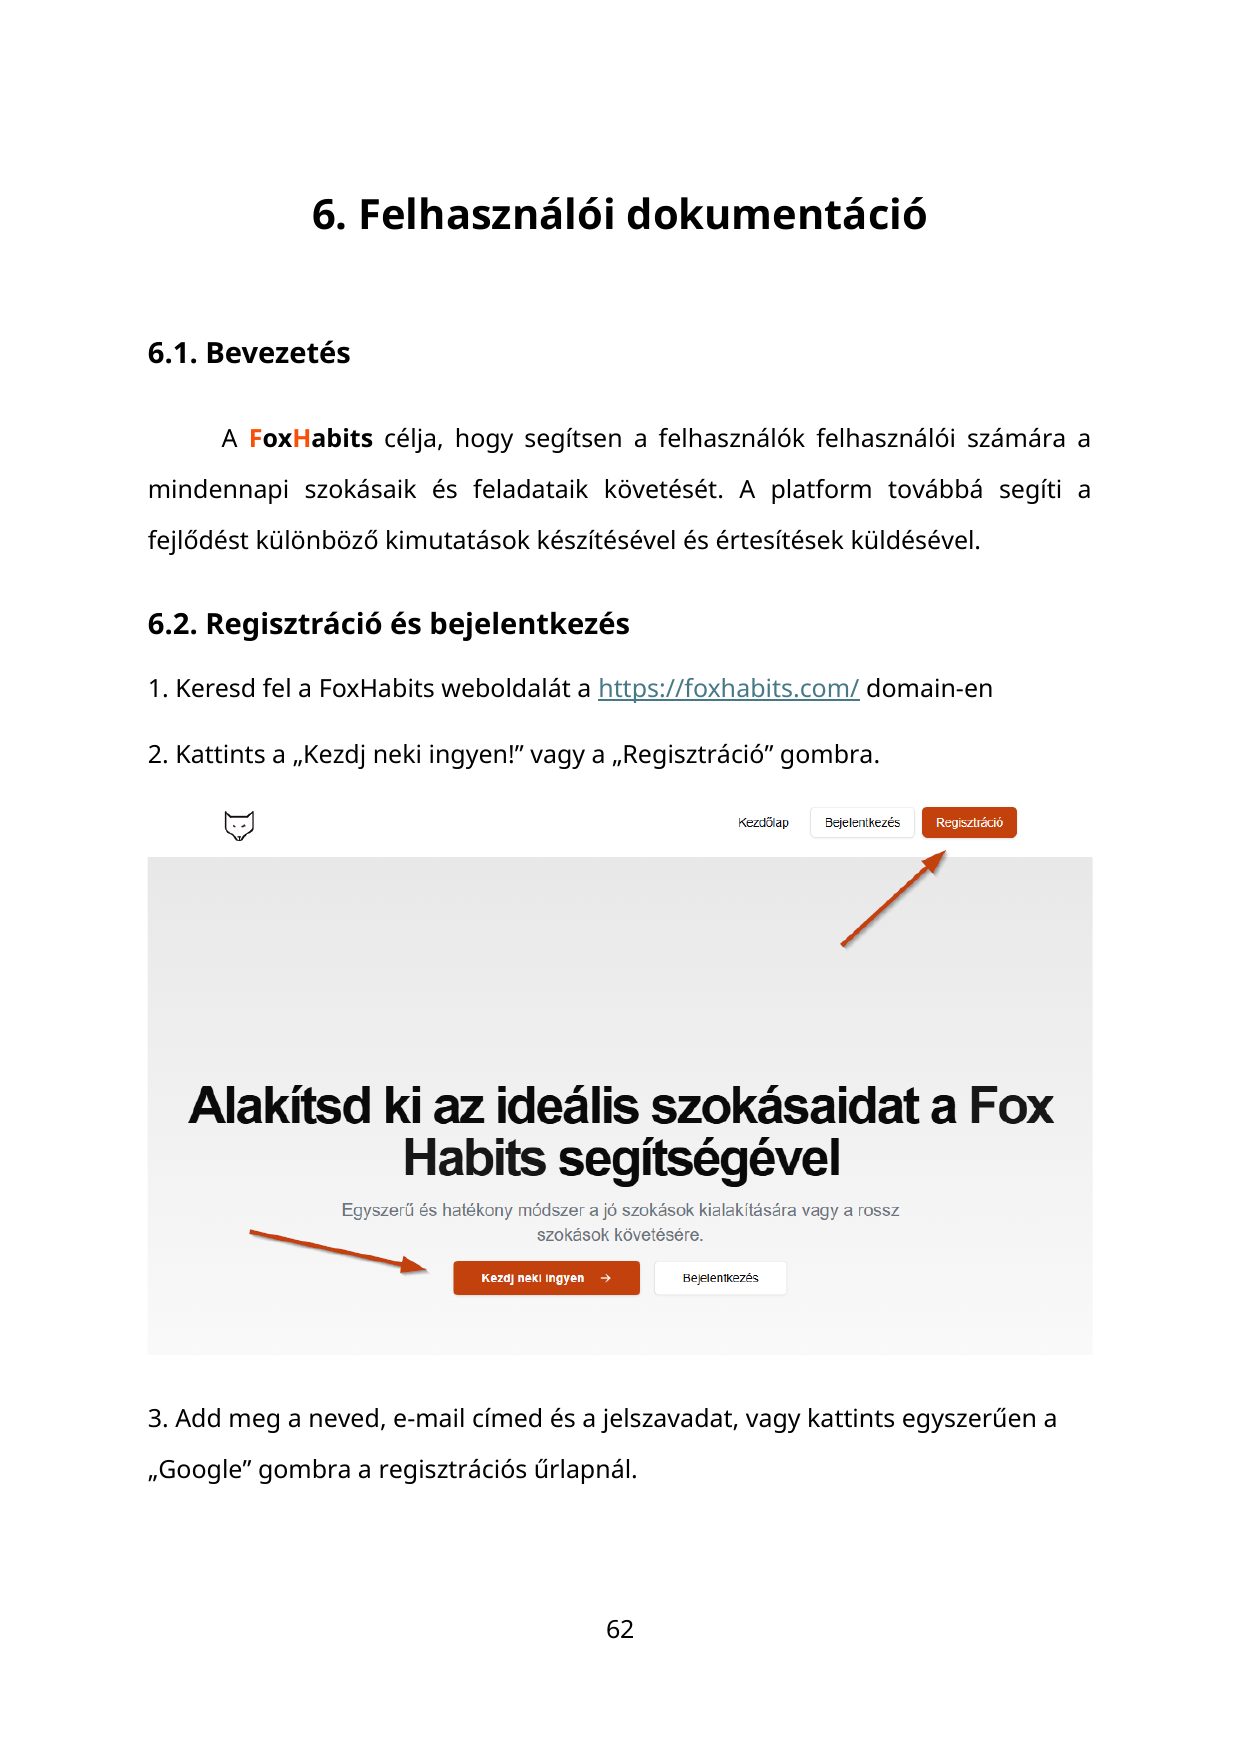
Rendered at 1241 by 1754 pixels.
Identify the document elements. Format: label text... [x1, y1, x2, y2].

subtitle 6. Felhasználói dokumentáció [148, 185, 1093, 242]
subtitle 6.2. Regisztráció és bejelentkezés [148, 603, 1093, 643]
text A FoxHabits célja, hogy segítsen a felhasználók felhasználói számára a mindennapi szokásaik és feladataik követését. A platform továbbá segíti a fejlődést különböző kimutatások készítésével és értesítések küldésével. [148, 421, 1093, 557]
text 3. Add meg a neved, e-mail címed és a jelszavadat, vagy kattints egyszerűen a „Google” gombra a regisztrációs űrlapnál. [148, 1401, 1093, 1486]
subtitle 6.1. Bevezetés [148, 332, 1093, 372]
text 2. Kattints a „Kezdj neki ingyen!” vagy a „Regisztráció” gombra. [148, 737, 1093, 787]
picture [147, 787, 1093, 1355]
text 1. Keresd fel a FoxHabits weboldalát a https://foxhabits.com/ domain-en [148, 671, 1093, 705]
